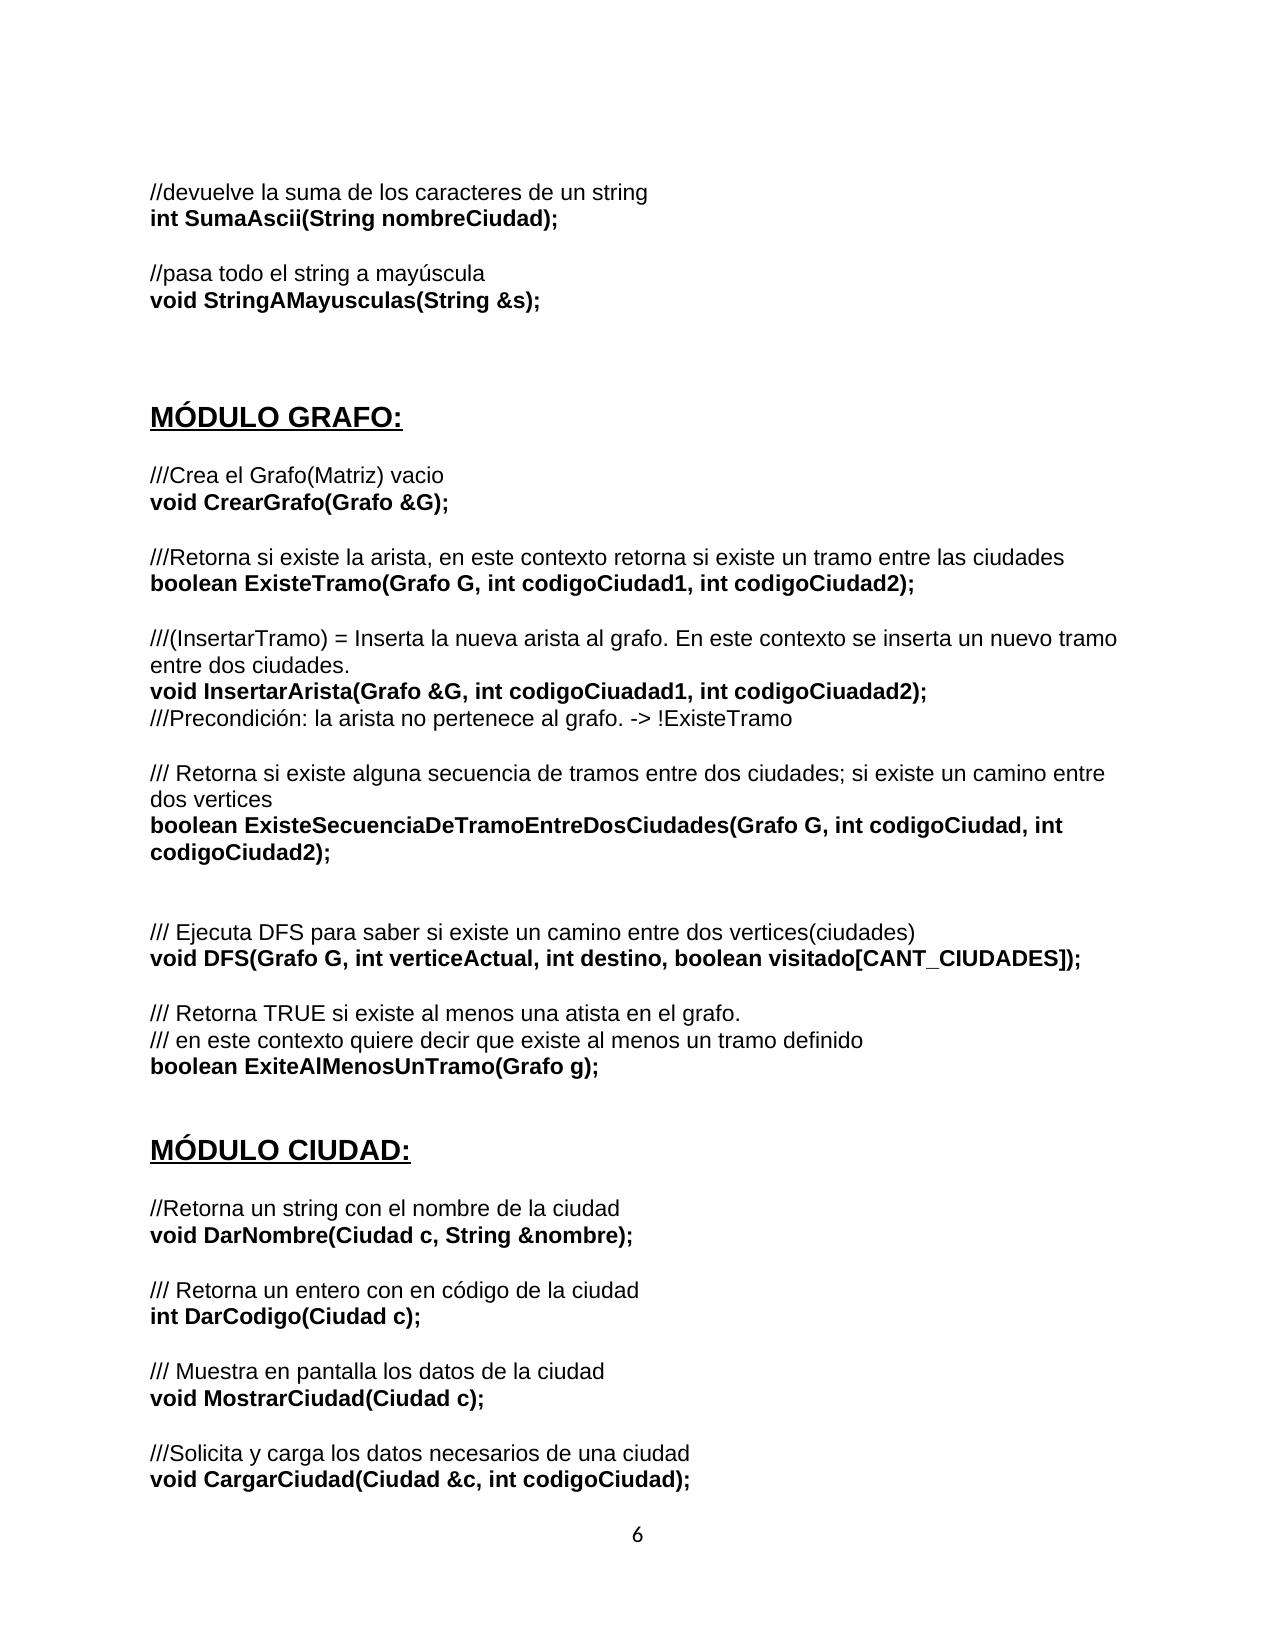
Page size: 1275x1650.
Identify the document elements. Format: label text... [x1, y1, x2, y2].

text ///Retorna si existe la arista, en este contexto retorna si existe un tramo entre las ciudades [150, 544, 1125, 570]
text /// en este contexto quiere decir que existe al menos un tramo definido [150, 1027, 1125, 1053]
text void MostrarCiudad(Ciudad c); [150, 1384, 1125, 1411]
text void CrearGrafo(Grafo &G); [150, 489, 1125, 515]
text //devuelve la suma de los caracteres de un string [150, 179, 1125, 205]
text boolean ExiteAlMenosUnTramo(Grafo g); [150, 1053, 1125, 1079]
text ///Precondición: la arista no pertenece al grafo. -> !ExisteTramo [150, 704, 1125, 731]
text /// Retorna si existe alguna secuencia de tramos entre dos ciudades; si existe un camino entre dos vertices [150, 759, 1125, 812]
text void DFS(Grafo G, int verticeActual, int destino, boolean visitado[CANT_CIUDADES]); [150, 945, 1125, 971]
text /// Retorna TRUE si existe al menos una atista en el grafo. [150, 1000, 1125, 1027]
text ///(InsertarTramo) = Inserta la nueva arista al grafo. En este contexto se inserta un nuevo tramo entre dos ciudades. [150, 625, 1125, 678]
text void CargarCiudad(Ciudad &c, int codigoCiudad); [150, 1466, 1125, 1492]
text MÓDULO GRAFO: [150, 400, 1125, 434]
text int SumaAscii(String nombreCiudad); [150, 205, 1125, 231]
text boolean ExisteTramo(Grafo G, int codigoCiudad1, int codigoCiudad2); [150, 570, 1125, 597]
text //Retorna un string con el nombre de la ciudad [150, 1195, 1125, 1222]
text void DarNombre(Ciudad c, String &nombre); [150, 1222, 1125, 1248]
text /// Ejecuta DFS para saber si existe un camino entre dos vertices(ciudades) [150, 919, 1125, 945]
text MÓDULO CIUDAD: [150, 1133, 1125, 1167]
text void InsertarArista(Grafo &G, int codigoCiuadad1, int codigoCiuadad2); [150, 678, 1125, 704]
text boolean ExisteSecuenciaDeTramoEntreDosCiudades(Grafo G, int codigoCiudad, int codigoCiudad2); [150, 812, 1125, 865]
text /// Retorna un entero con en código de la ciudad [150, 1277, 1125, 1303]
text int DarCodigo(Ciudad c); [150, 1303, 1125, 1329]
text /// Muestra en pantalla los datos de la ciudad [150, 1358, 1125, 1384]
text ///Crea el Grafo(Matriz) vacio [150, 462, 1125, 489]
text void StringAMayusculas(String &s); [150, 287, 1125, 313]
text ///Solicita y carga los datos necesarios de una ciudad [150, 1440, 1125, 1466]
text //pasa todo el string a mayúscula [150, 260, 1125, 287]
